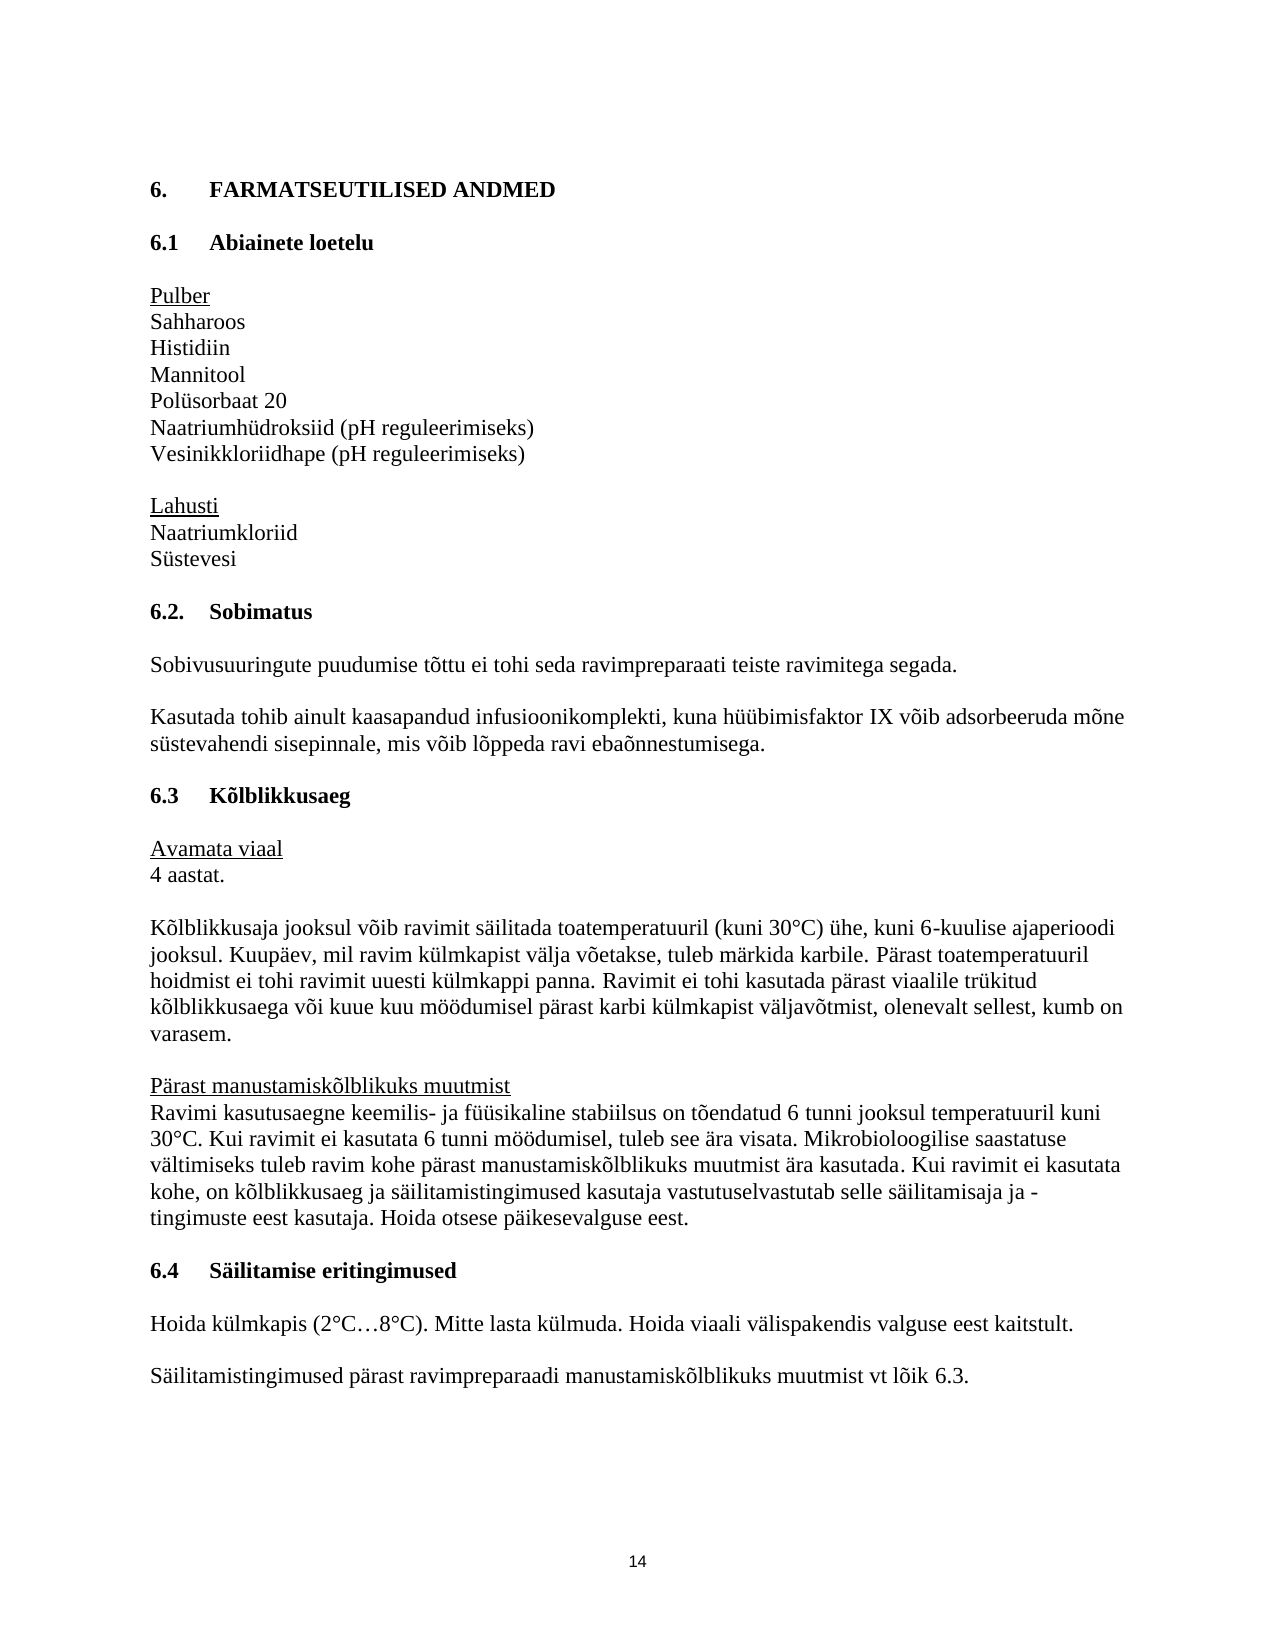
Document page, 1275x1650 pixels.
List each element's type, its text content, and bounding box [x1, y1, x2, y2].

text Histidiin [150, 334, 1125, 361]
text 6.1 Abiainete loetelu [150, 229, 1125, 255]
text Hoida külmkapis (2°C…8°C). Mitte lasta külmuda. Hoida viaali välispakendis valguse eest kaitstult. [150, 1309, 1125, 1336]
text Kasutada tohib ainult kaasapandud infusioonikomplekti, kuna hüübimisfaktor IX võib adsorbeeruda mõne süstevahendi sisepinnale, mis võib lõppeda ravi ebaõnnestumisega. [150, 703, 1125, 756]
text Mannitool [150, 361, 1125, 387]
text Ravimi kasutusaegne keemilis- ja füüsikaline stabiilsus on tõendatud 6 tunni jooksul temperatuuril kuni 30°C. Kui ravimit ei kasutata 6 tunni möödumisel, tuleb see ära visata. Mikrobioloogilise saastatuse vältimiseks tuleb ravim kohe pärast manustamiskõlblikuks muutmist ära kasutada. Kui ravimit ei kasutata kohe, on kõlblikkusaeg ja säilitamistingimused kasutaja vastutuselvastutab selle säilitamisaja ja -tingimuste eest kasutaja. Hoida otsese päikesevalguse eest. [150, 1099, 1125, 1231]
text Polüsorbaat 20 [150, 387, 1125, 413]
text Pärast manustamiskõlblikuks muutmist [150, 1072, 1125, 1099]
text 6. FARMATSEUTILISED ANDMED [150, 176, 1125, 203]
text Lahusti [150, 493, 1125, 519]
text 6.4 Säilitamise eritingimused [150, 1257, 1125, 1283]
text Süstevesi [150, 545, 1125, 572]
text Sobivusuuringute puudumise tõttu ei tohi seda ravimpreparaati teiste ravimitega segada. [150, 651, 1125, 677]
text 6.3 Kõlblikkusaeg [150, 782, 1125, 809]
text 6.2. Sobimatus [150, 598, 1125, 624]
text Vesinikkloriidhape (pH reguleerimiseks) [150, 440, 1125, 466]
text Säilitamistingimused pärast ravimpreparaadi manustamiskõlblikuks muutmist vt lõik 6.3. [150, 1362, 1125, 1389]
text Naatriumhüdroksiid (pH reguleerimiseks) [150, 413, 1125, 440]
text Avamata viaal [150, 835, 1125, 862]
text Naatriumkloriid [150, 519, 1125, 545]
text Kõlblikkusaja jooksul võib ravimit säilitada toatemperatuuril (kuni 30°C) ühe, kuni 6-kuulise ajaperioodi jooksul. Kuupäev, mil ravim külmkapist välja võetakse, tuleb märkida karbile. Pärast toatemperatuuril hoidmist ei tohi ravimit uuesti külmkappi panna. Ravimit ei tohi kasutada pärast viaalile trükitud kõlblikkusaega või kuue kuu möödumisel pärast karbi külmkapist väljavõtmist, olenevalt sellest, kumb on varasem. [150, 914, 1125, 1046]
text Sahharoos [150, 308, 1125, 334]
text Pulber [150, 282, 1125, 308]
text 4 aastat. [150, 862, 1125, 888]
